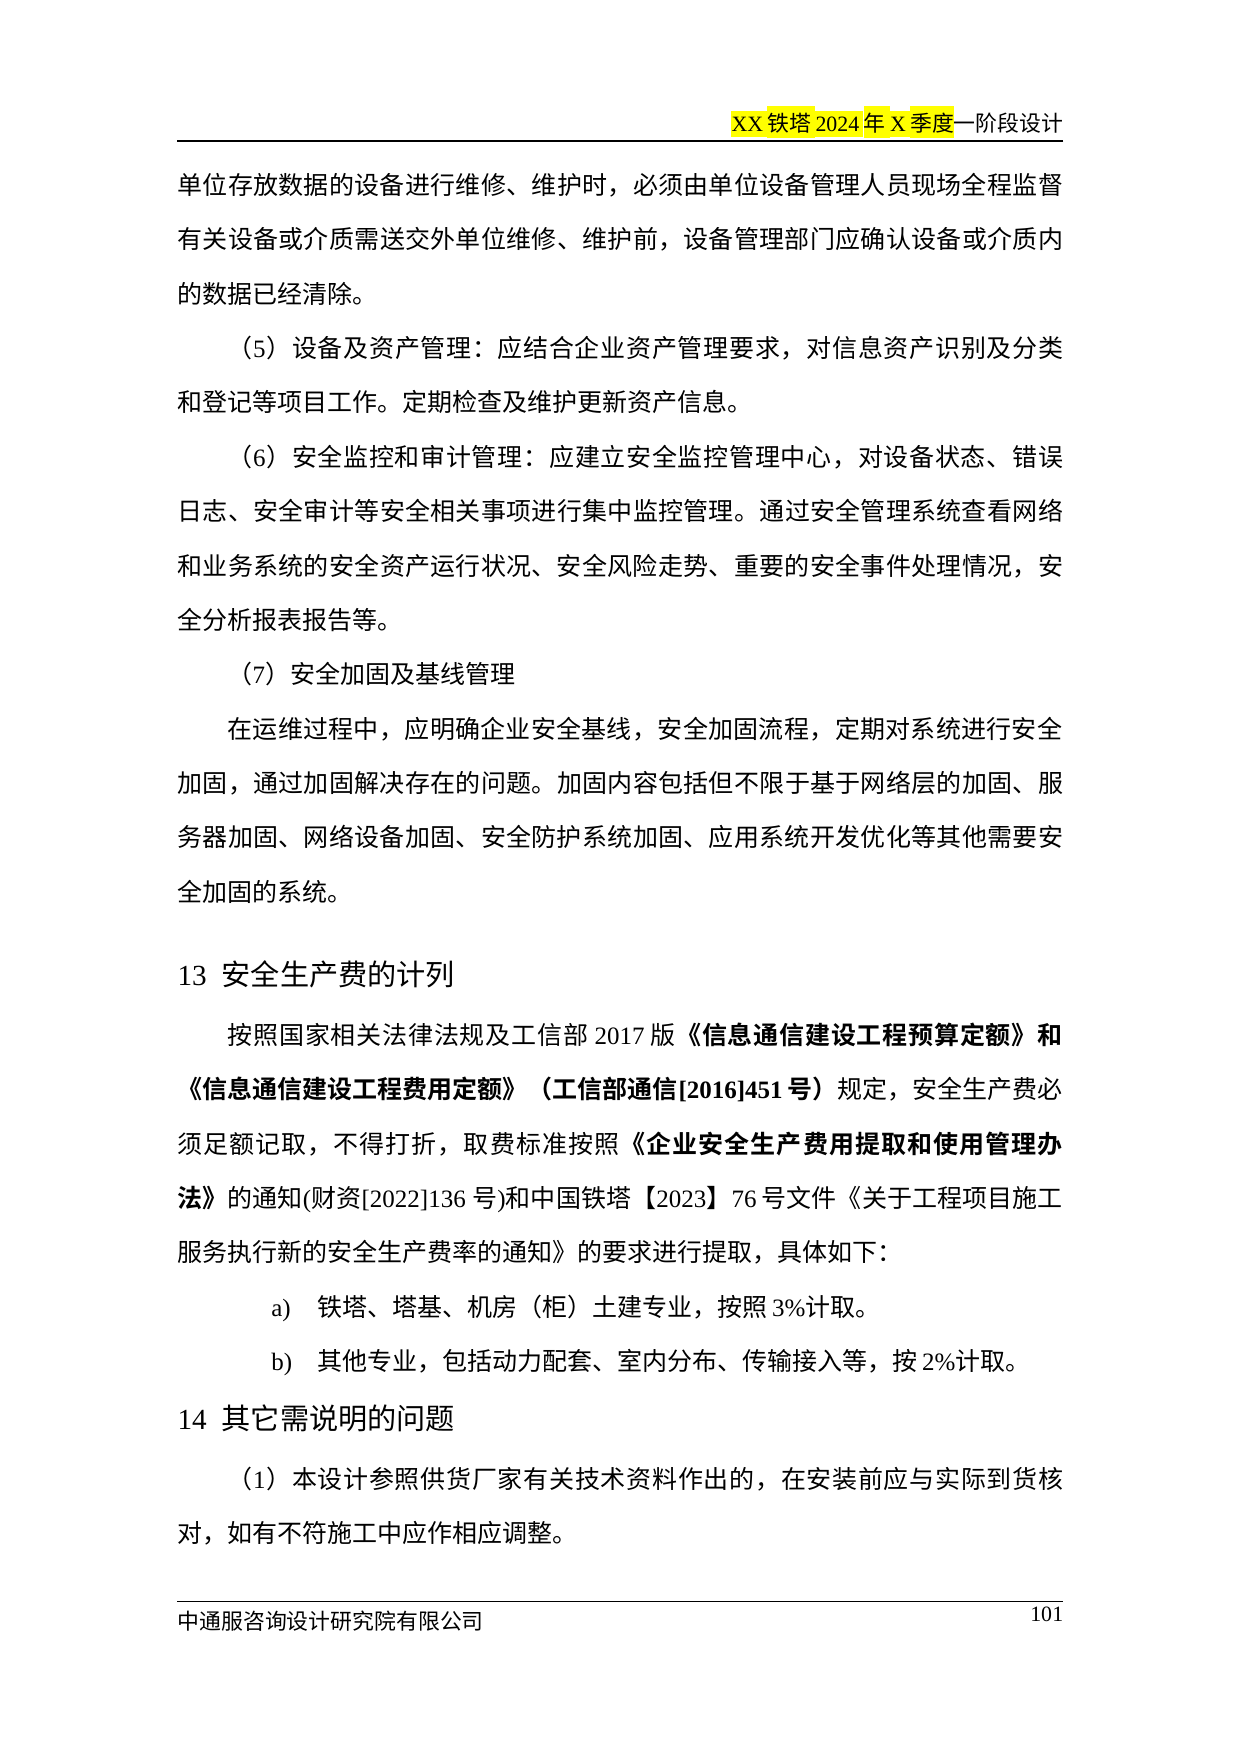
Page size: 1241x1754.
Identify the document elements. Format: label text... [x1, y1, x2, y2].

list 安全生产费的计列 [177, 952, 1063, 994]
text 按照国家相关法律法规及工信部2017版《信息通信建设工程预算定额》和《信息通信建设工程费用定额》（工信部通信[2016]451号）规定，安全生产费必须足额记取，不得打折，取费标准按照《企业安全生产费用提取和使用管理办法》的通知(财资[2022]136 号)和中国铁塔【2023】76号文件《关于工程项目施工服务执行新的安全生产费率的通知》的要求进行提取，具体如下： [177, 1015, 1063, 1269]
list 其他专业，包括动力配套、室内分布、传输接入等，按2%计取。 [271, 1342, 1063, 1378]
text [177, 165, 1063, 310]
text （1）本设计参照供货厂家有关技术资料作出的，在安装前应与实际到货核对，如有不符施工中应作相应调整。 [177, 1459, 1063, 1550]
text （7）安全加固及基线管理 [177, 655, 1063, 691]
text （5）设备及资产管理：应结合企业资产管理要求，对信息资产识别及分类和登记等项目工作。定期检查及维护更新资产信息。 [177, 328, 1063, 419]
list 其它需说明的问题 [177, 1396, 1063, 1438]
list 铁塔、塔基、机房（柜）土建专业，按照3%计取。 [271, 1287, 1063, 1323]
text 在运维过程中，应明确企业安全基线，安全加固流程，定期对系统进行安全加固，通过加固解决存在的问题。加固内容包括但不限于基于网络层的加固、服务器加固、网络设备加固、安全防护系统加固、应用系统开发优化等其他需要安全加固的系统。 [177, 709, 1063, 908]
text （6）安全监控和审计管理：应建立安全监控管理中心，对设备状态、错误日志、安全审计等安全相关事项进行集中监控管理。通过安全管理系统查看网络和业务系统的安全资产运行状况、安全风险走势、重要的安全事件处理情况，安全分析报表报告等。 [177, 437, 1063, 637]
